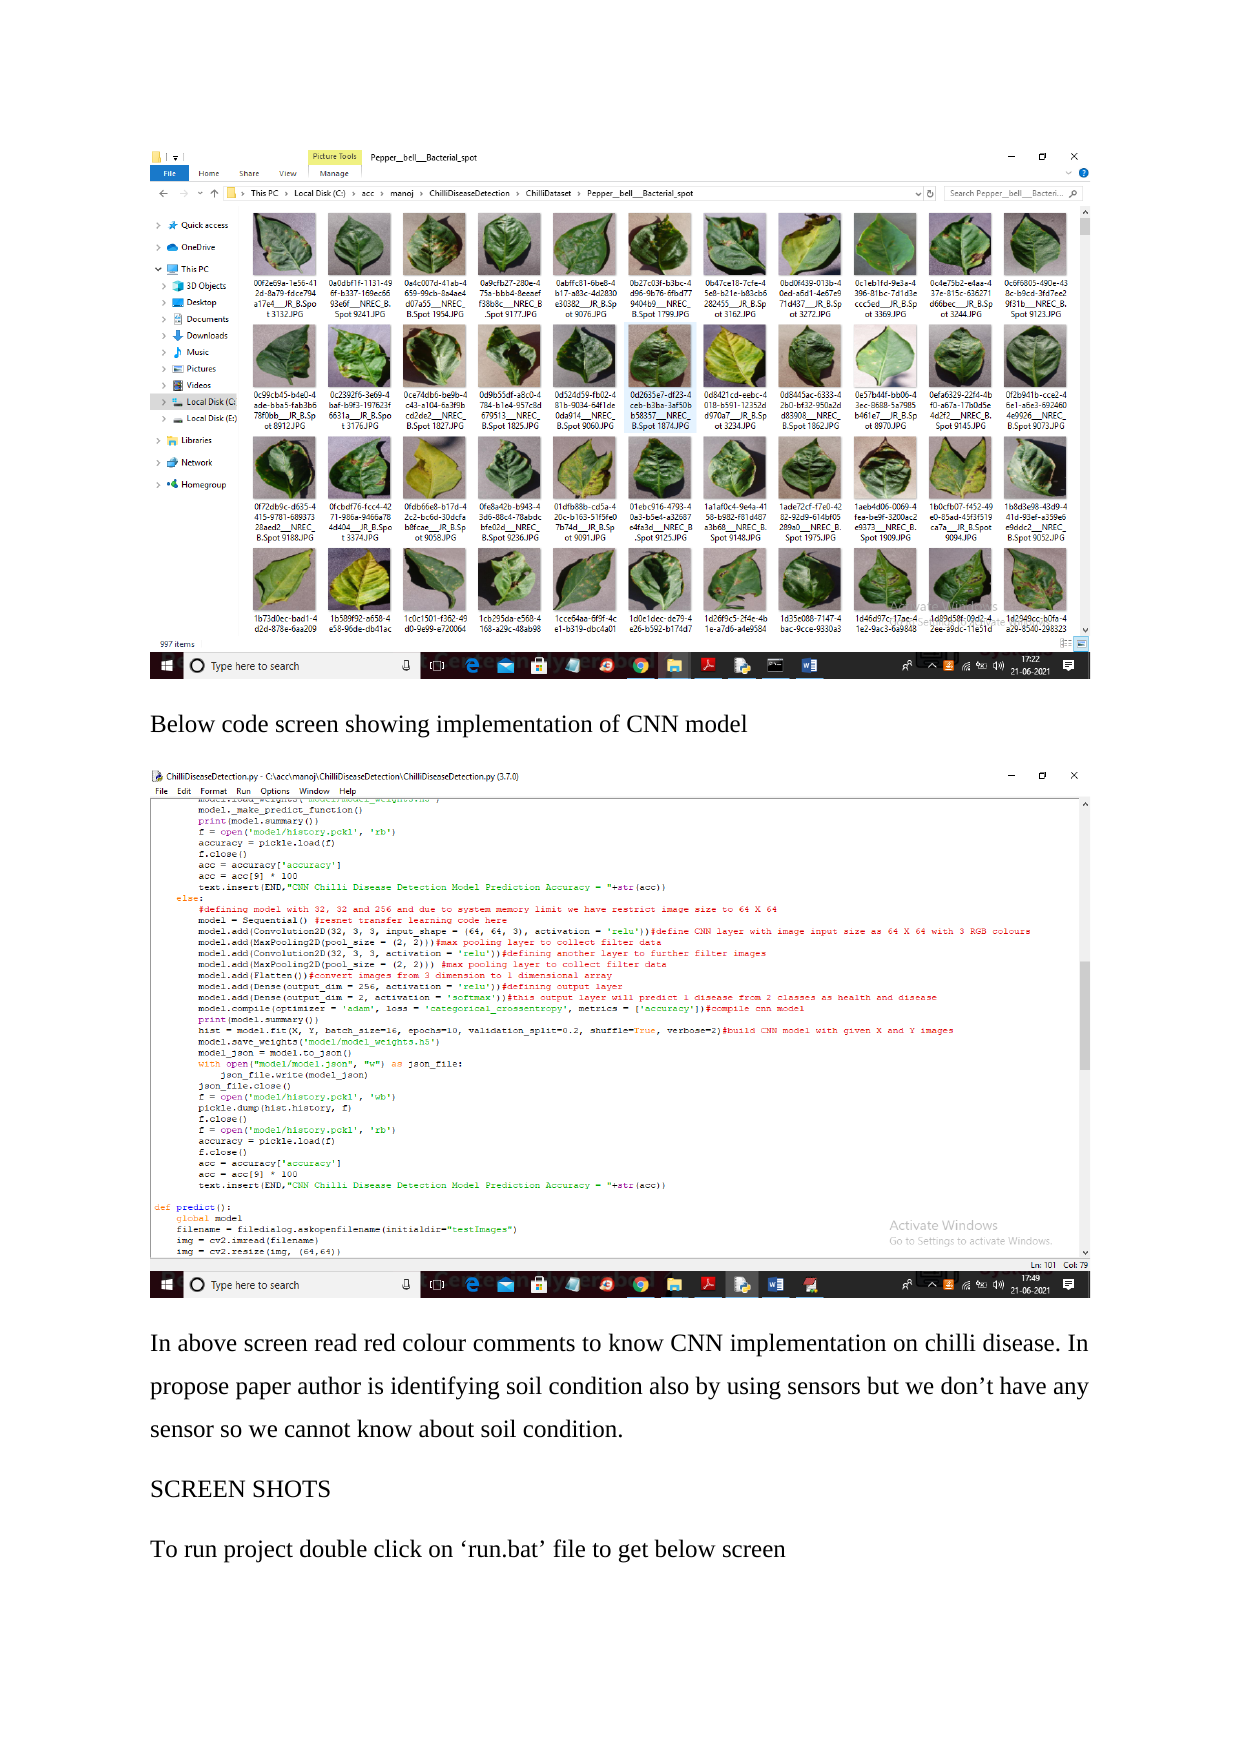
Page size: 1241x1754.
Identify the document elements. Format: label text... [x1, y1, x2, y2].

text To run project double click on ‘run.bat’ file to get below screen [150, 1534, 1090, 1563]
text SCREEN SHOTS [150, 1474, 1090, 1503]
picture [150, 769, 1091, 1298]
picture [150, 150, 1091, 679]
text In above screen read red colour comments to know CNN implementation on chilli disease. In propose paper author is identifying soil condition also by using sensors but we don’t have any sensor so we cannot know about soil condition. [150, 1328, 1090, 1443]
text Below code screen showing implementation of CNN model [150, 709, 1090, 738]
